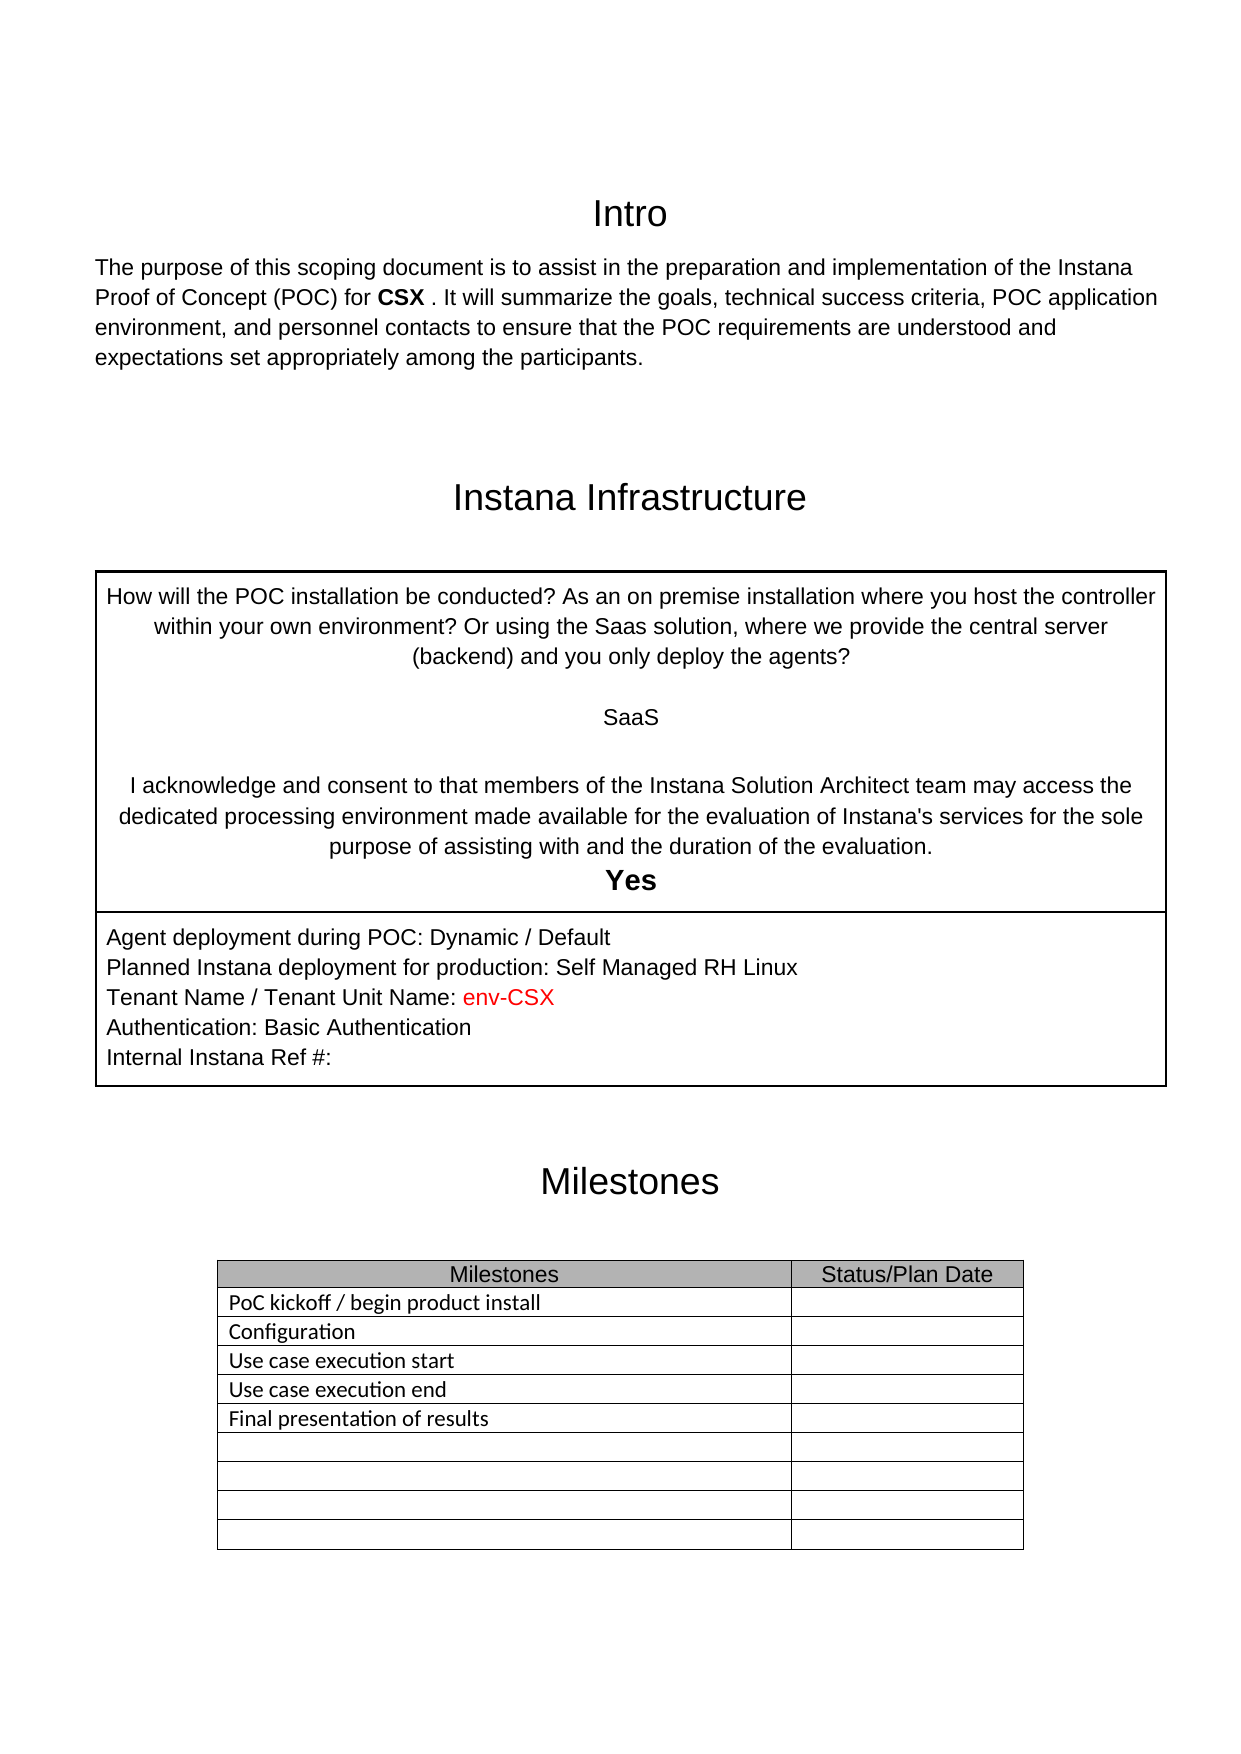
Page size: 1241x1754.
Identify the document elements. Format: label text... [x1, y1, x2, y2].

table_cell Configuration [218, 1317, 791, 1345]
table_cell [792, 1317, 1023, 1345]
table_cell [218, 1520, 791, 1548]
table_cell [792, 1375, 1023, 1403]
table_cell [792, 1491, 1023, 1519]
table_cell [792, 1433, 1023, 1461]
table_cell [792, 1462, 1023, 1490]
table_cell [792, 1288, 1023, 1316]
table_cell PoC kickoff / begin product install [218, 1288, 791, 1316]
text The purpose of this scoping document is to assist in the preparation and implementation of the Instana Proof of Concept (POC) for CSX . It will summarize the goals, technical success criteria, POC application environment, and personnel contacts to ensure that the POC requirements are understood and expectations set appropriately among the participants. [94, 254, 1165, 371]
table_header Milestones [218, 1261, 791, 1287]
subtitle Milestones [94, 1159, 1165, 1202]
table_cell Agent deployment during POC: Dynamic / Default Planned Instana deployment for production: Self Managed RH Linux Tenant Name / Tenant Unit Name: env-CSX Authentication: Basic Authentication Internal Instana Ref #: [97, 913, 1165, 1085]
table_cell [218, 1491, 791, 1519]
table_cell [792, 1346, 1023, 1374]
table_header Status/Plan Date [792, 1261, 1023, 1287]
table_cell Use case execution start [218, 1346, 791, 1374]
table_header How will the POC installation be conducted? As an on premise installation where you host the controller within your own environment? Or using the Saas solution, where we provide the central server (backend) and you only deploy the agents? SaaS I acknowledge and consent to that members of the Instana Solution Architect team may access the dedicated processing environment made available for the evaluation of Instana's services for the sole purpose of assisting with and the duration of the evaluation. Yes [97, 573, 1165, 911]
table_cell [792, 1404, 1023, 1432]
table_cell [792, 1520, 1023, 1548]
subtitle Intro [94, 192, 1165, 235]
table_cell Use case execution end [218, 1375, 791, 1403]
table_cell [218, 1433, 791, 1461]
table_cell [218, 1462, 791, 1490]
subtitle Instana Infrastructure [94, 475, 1165, 518]
table_cell Final presentation of results [218, 1404, 791, 1432]
